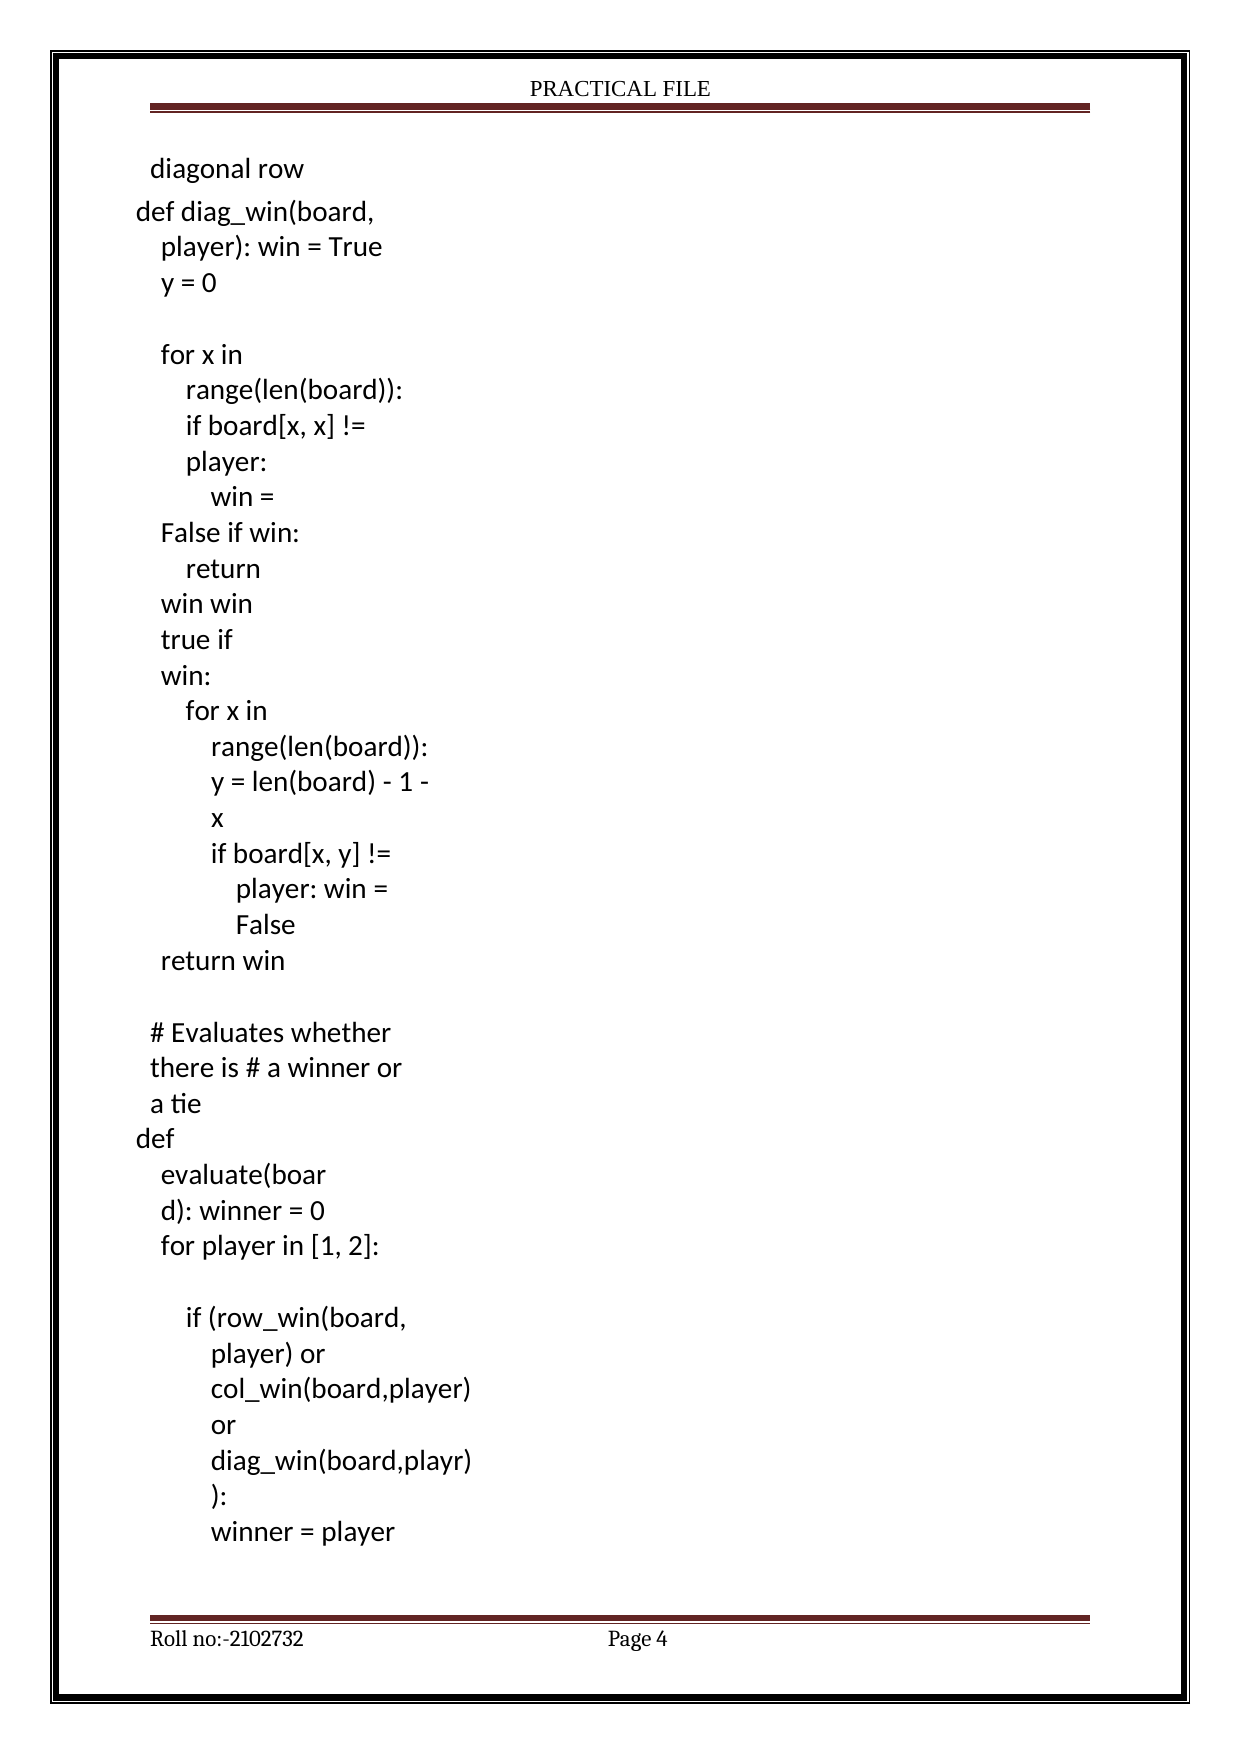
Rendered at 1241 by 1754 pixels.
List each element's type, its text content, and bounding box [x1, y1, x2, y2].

text if board[x, y] != player: win = False [211, 835, 441, 942]
text winner = player [211, 1513, 1090, 1549]
text win = False if win: [161, 478, 321, 550]
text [150, 150, 509, 186]
text def diag_win(board, player): win = True [136, 193, 416, 264]
text # Evaluates whether there is # a winner or a tie [150, 1014, 411, 1121]
text y = 0 [161, 264, 1090, 299]
text if (row_win(board, player) or col_win(board,player) or diag_win(board,playr)): [186, 1299, 473, 1513]
text def evaluate(board): winner = 0 [136, 1121, 331, 1227]
text for x in range(len(board)): y = len(board) - 1 - x [185, 692, 442, 835]
text for player in [1, 2]: [161, 1227, 1090, 1263]
text for x in range(len(board)): if board[x, x] != player: [161, 336, 417, 478]
text return win win true if win: [161, 550, 281, 692]
text return win [161, 942, 1090, 977]
